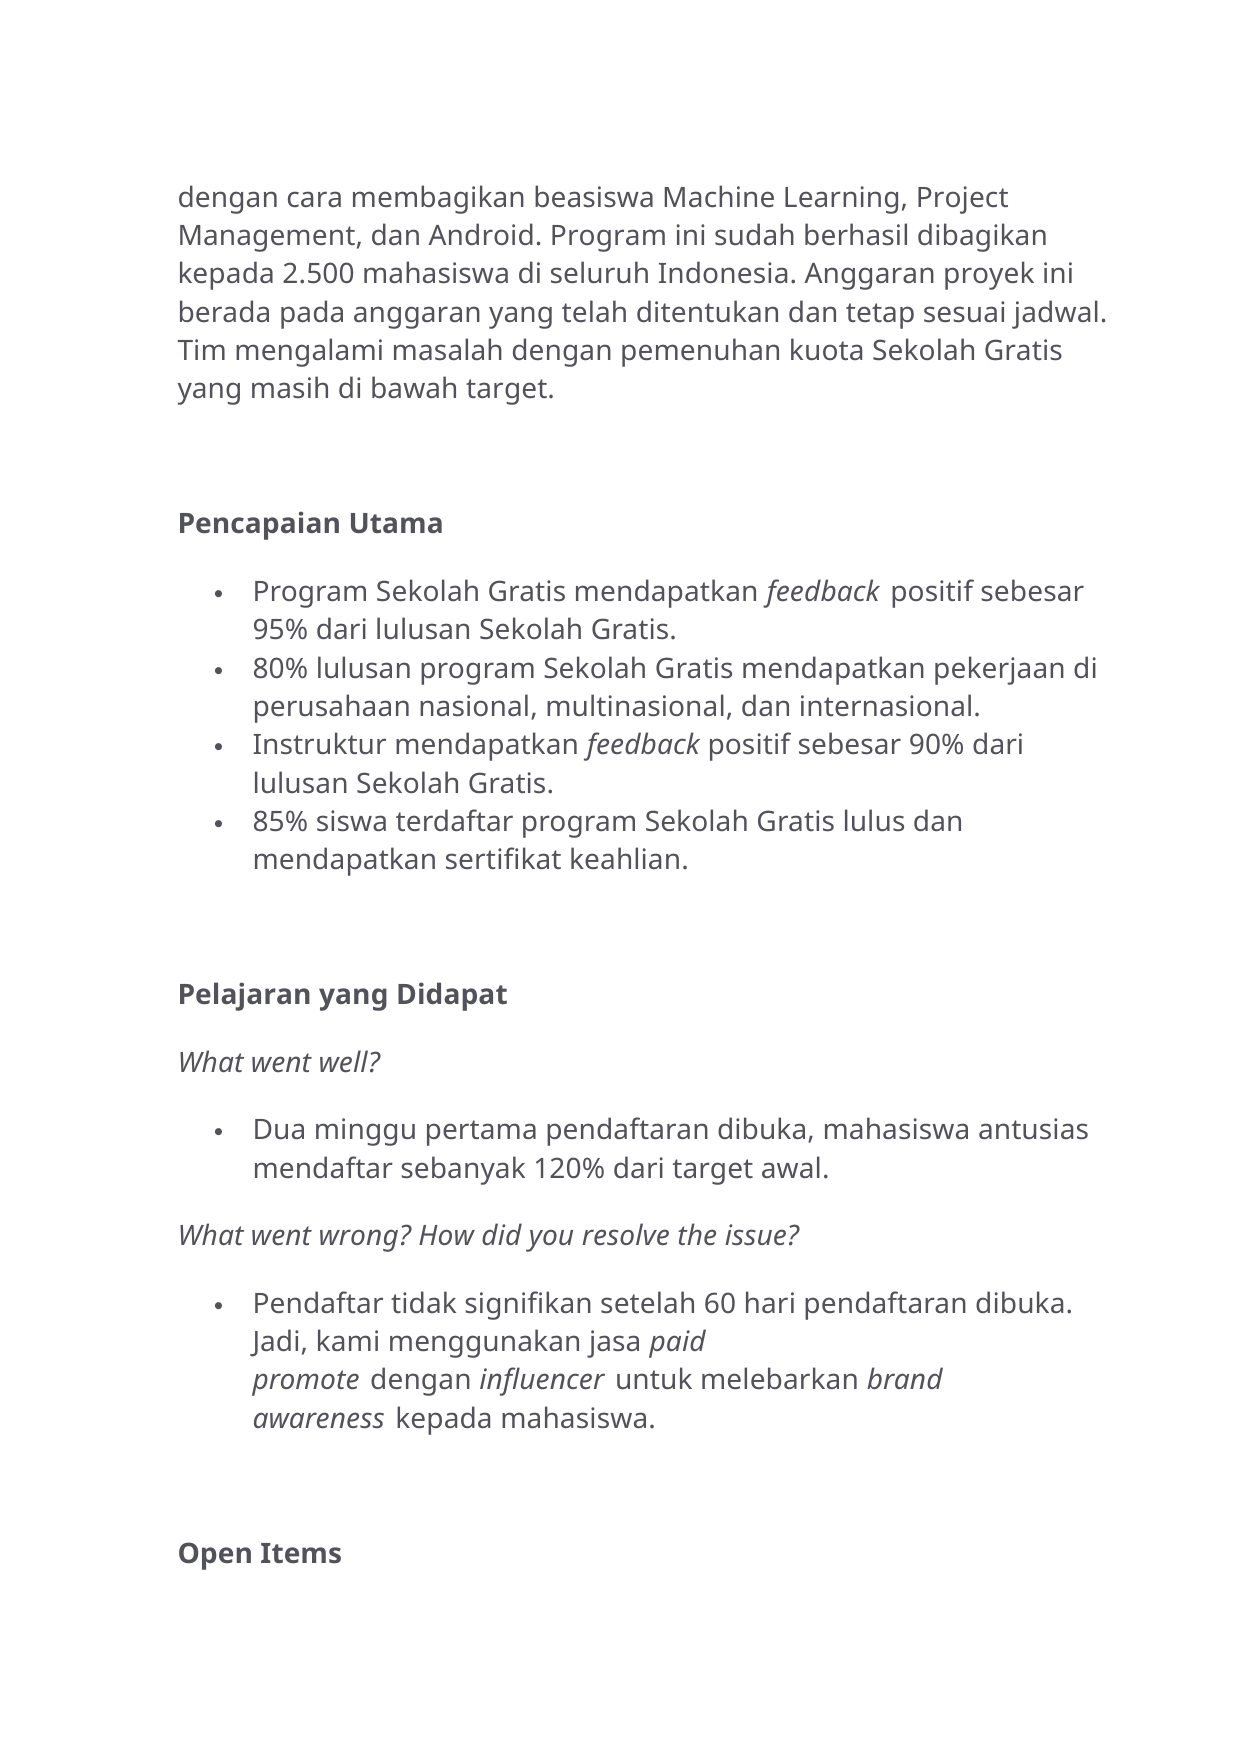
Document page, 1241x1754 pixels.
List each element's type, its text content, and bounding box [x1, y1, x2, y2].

list 85% siswa terdaftar program Sekolah Gratis lulus dan mendapatkan sertifikat keahlian. [215, 801, 1122, 878]
text What went wrong? How did you resolve the issue? [177, 1216, 1122, 1254]
list Instruktur mendapatkan feedback positif sebesar 90% dari lulusan Sekolah Gratis. [215, 725, 1122, 801]
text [177, 177, 1122, 407]
text Pencapaian Utama [177, 504, 1122, 542]
list 80% lulusan program Sekolah Gratis mendapatkan pekerjaan di perusahaan nasional, multinasional, dan internasional. [215, 648, 1122, 725]
text Pelajaran yang Didapat [177, 975, 1122, 1013]
text What went well? [177, 1042, 1122, 1081]
list Program Sekolah Gratis mendapatkan feedback positif sebesar 95% dari lulusan Sekolah Gratis. [215, 571, 1122, 648]
text Open Items [177, 1533, 1122, 1571]
list Dua minggu pertama pendaftaran dibuka, mahasiswa antusias mendaftar sebanyak 120% dari target awal. [215, 1110, 1122, 1186]
list Pendaftar tidak signifikan setelah 60 hari pendaftaran dibuka. Jadi, kami menggunakan jasa paid promote dengan influencer untuk melebarkan brand awareness kepada mahasiswa. [215, 1283, 1122, 1436]
